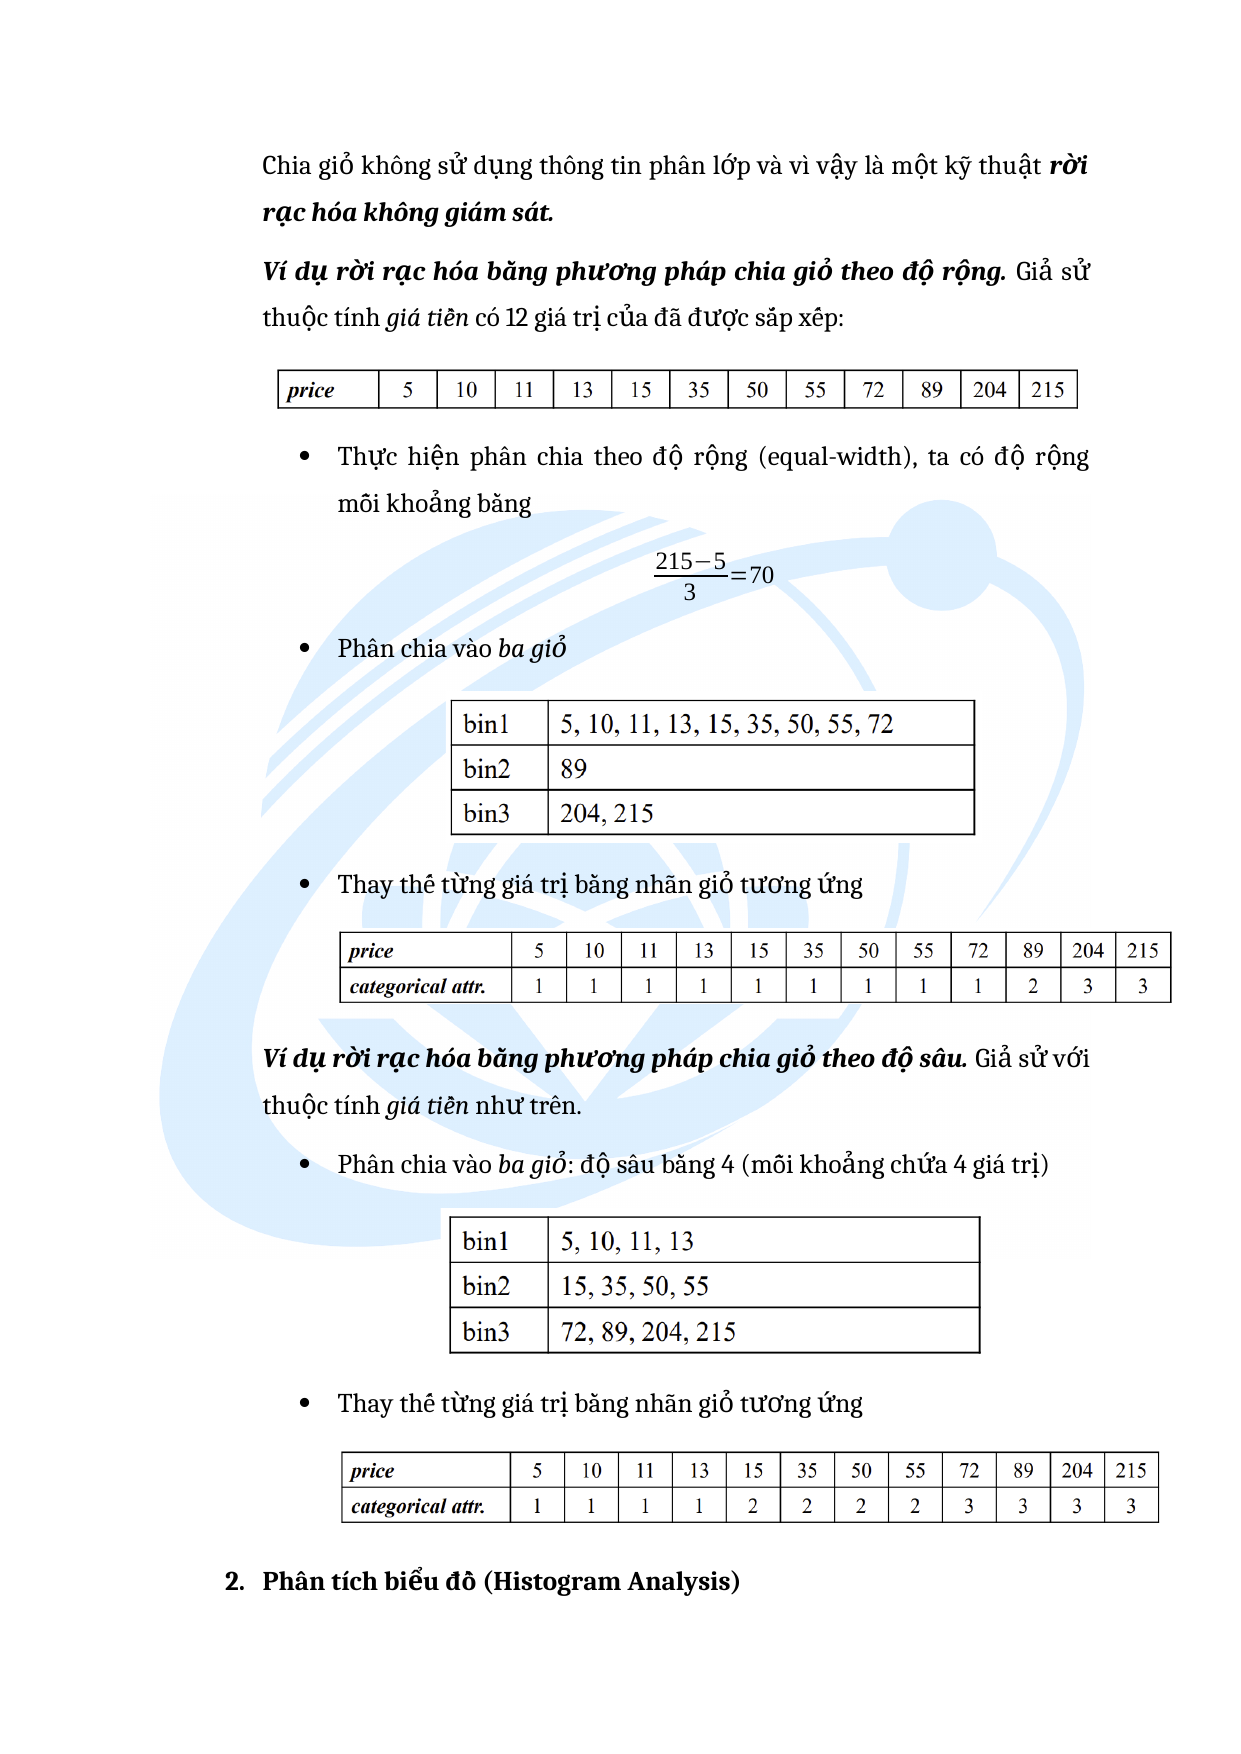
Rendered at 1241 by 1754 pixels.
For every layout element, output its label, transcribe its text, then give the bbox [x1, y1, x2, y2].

list Chia giỏ không sử dụng thông tin phân lớp và vì vậy là một kỹ thuật rời rạc hóa không giám sát. [262, 150, 1090, 228]
picture [445, 691, 982, 843]
list Ví dụ rời rạc hóa bằng phương pháp chia giỏ theo độ sâu. Giả sử với thuộc tính giá tiền như trên. [262, 1043, 1090, 1121]
picture [267, 361, 1086, 415]
list Phân tích biểu đồ (Histogram Analysis) [225, 1566, 1090, 1597]
picture [337, 1446, 1163, 1528]
list Thực hiện phân chia theo độ rộng (equal-width), ta có độ rộng mỗi khoảng bằng [300, 441, 1090, 519]
list Thay thế từng giá trị bằng nhãn giỏ tương ứng [300, 869, 1090, 900]
list Ví dụ rời rạc hóa bằng phương pháp chia giỏ theo độ rộng. Giả sử thuộc tính giá tiền có 12 giá trị của đã được sắp xếp: [262, 256, 1090, 334]
list Phân chia vào ba giỏ: độ sâu bằng 4 (mỗi khoảng chứa 4 giá trị) [300, 1149, 1090, 1180]
picture [337, 928, 1174, 1004]
list Thay thế từng giá trị bằng nhãn giỏ tương ứng [300, 1388, 1090, 1419]
picture [440, 1208, 988, 1362]
list Phân chia vào ba giỏ [300, 633, 1090, 664]
